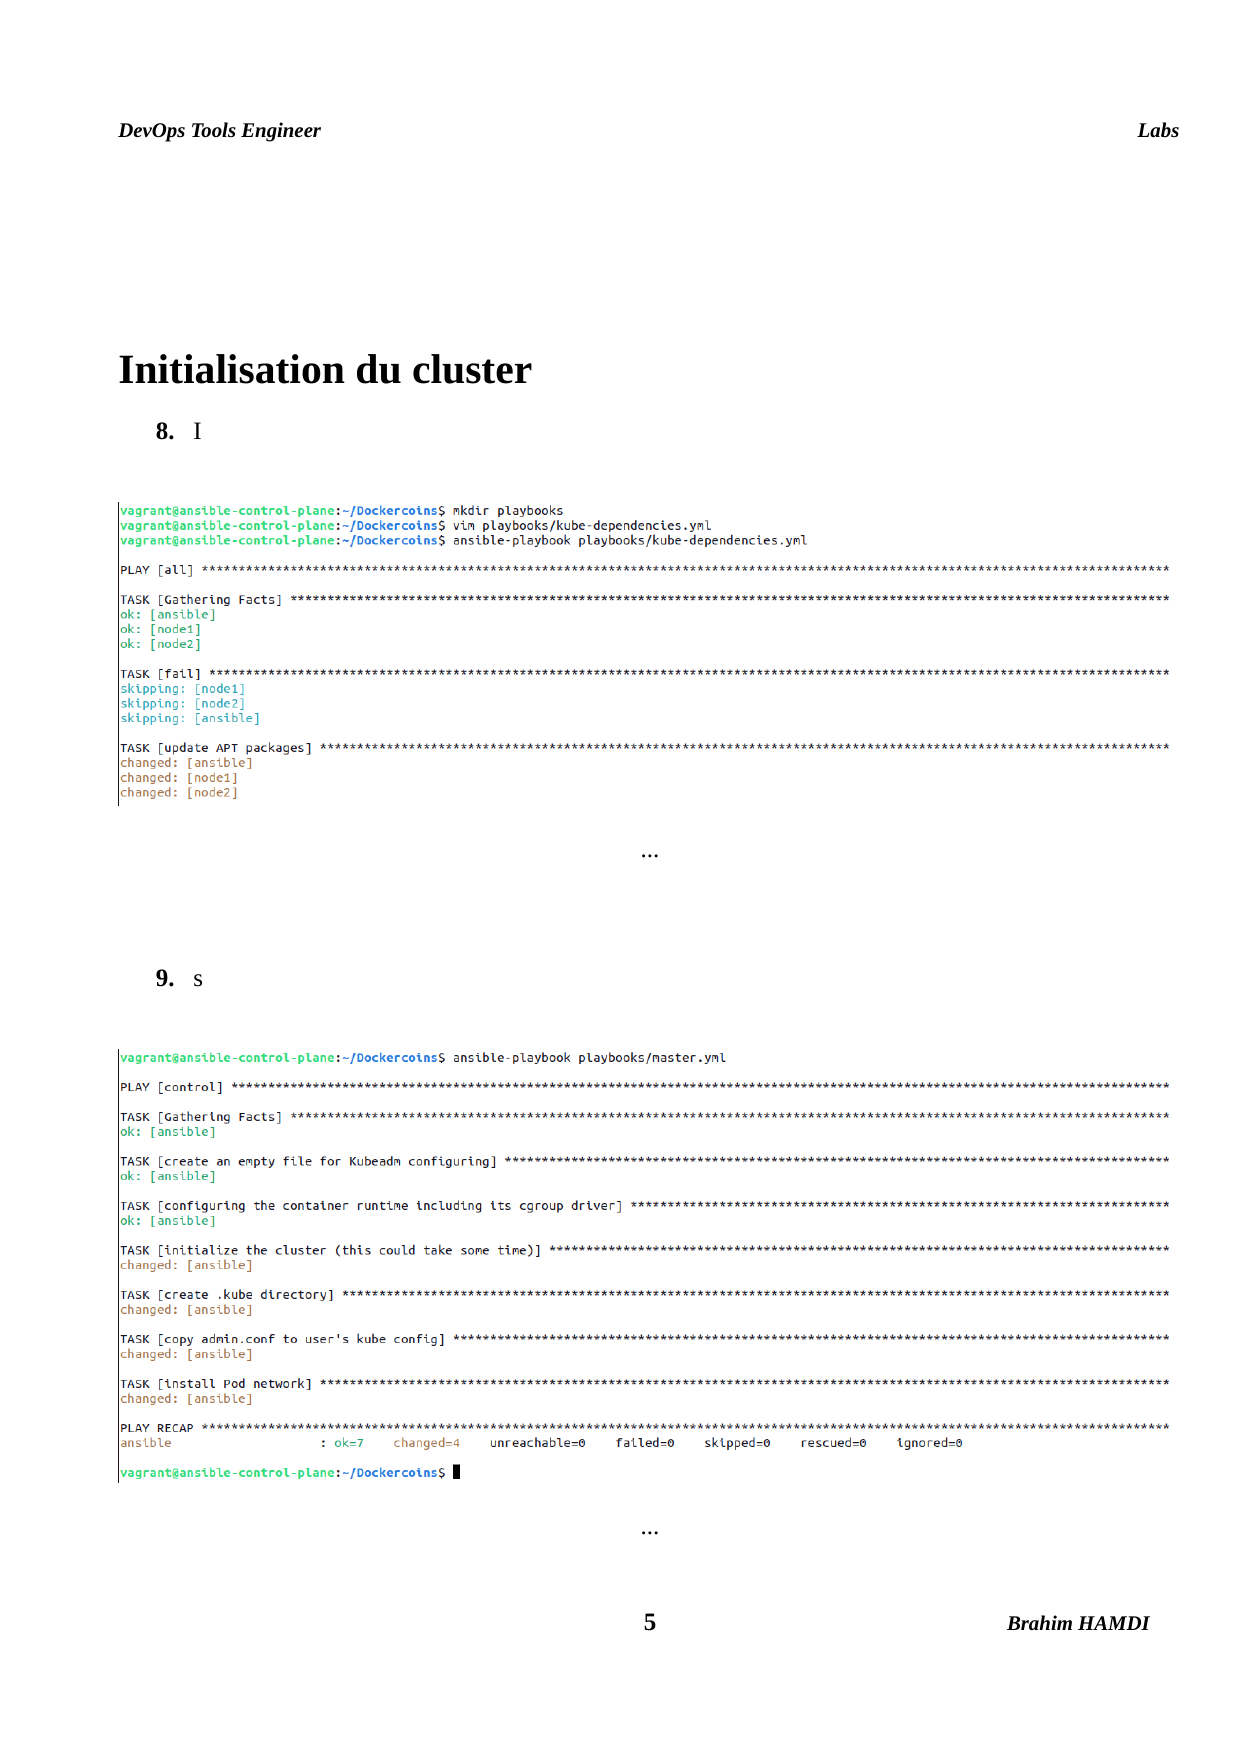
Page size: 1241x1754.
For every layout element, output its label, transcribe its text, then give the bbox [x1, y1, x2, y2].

picture [118, 1049, 1182, 1483]
text Initialisation du cluster [118, 344, 1181, 392]
list I [156, 416, 1181, 445]
text ... [118, 806, 1181, 863]
text ... [118, 1483, 1181, 1540]
list s [156, 963, 1181, 992]
picture [118, 502, 1182, 806]
